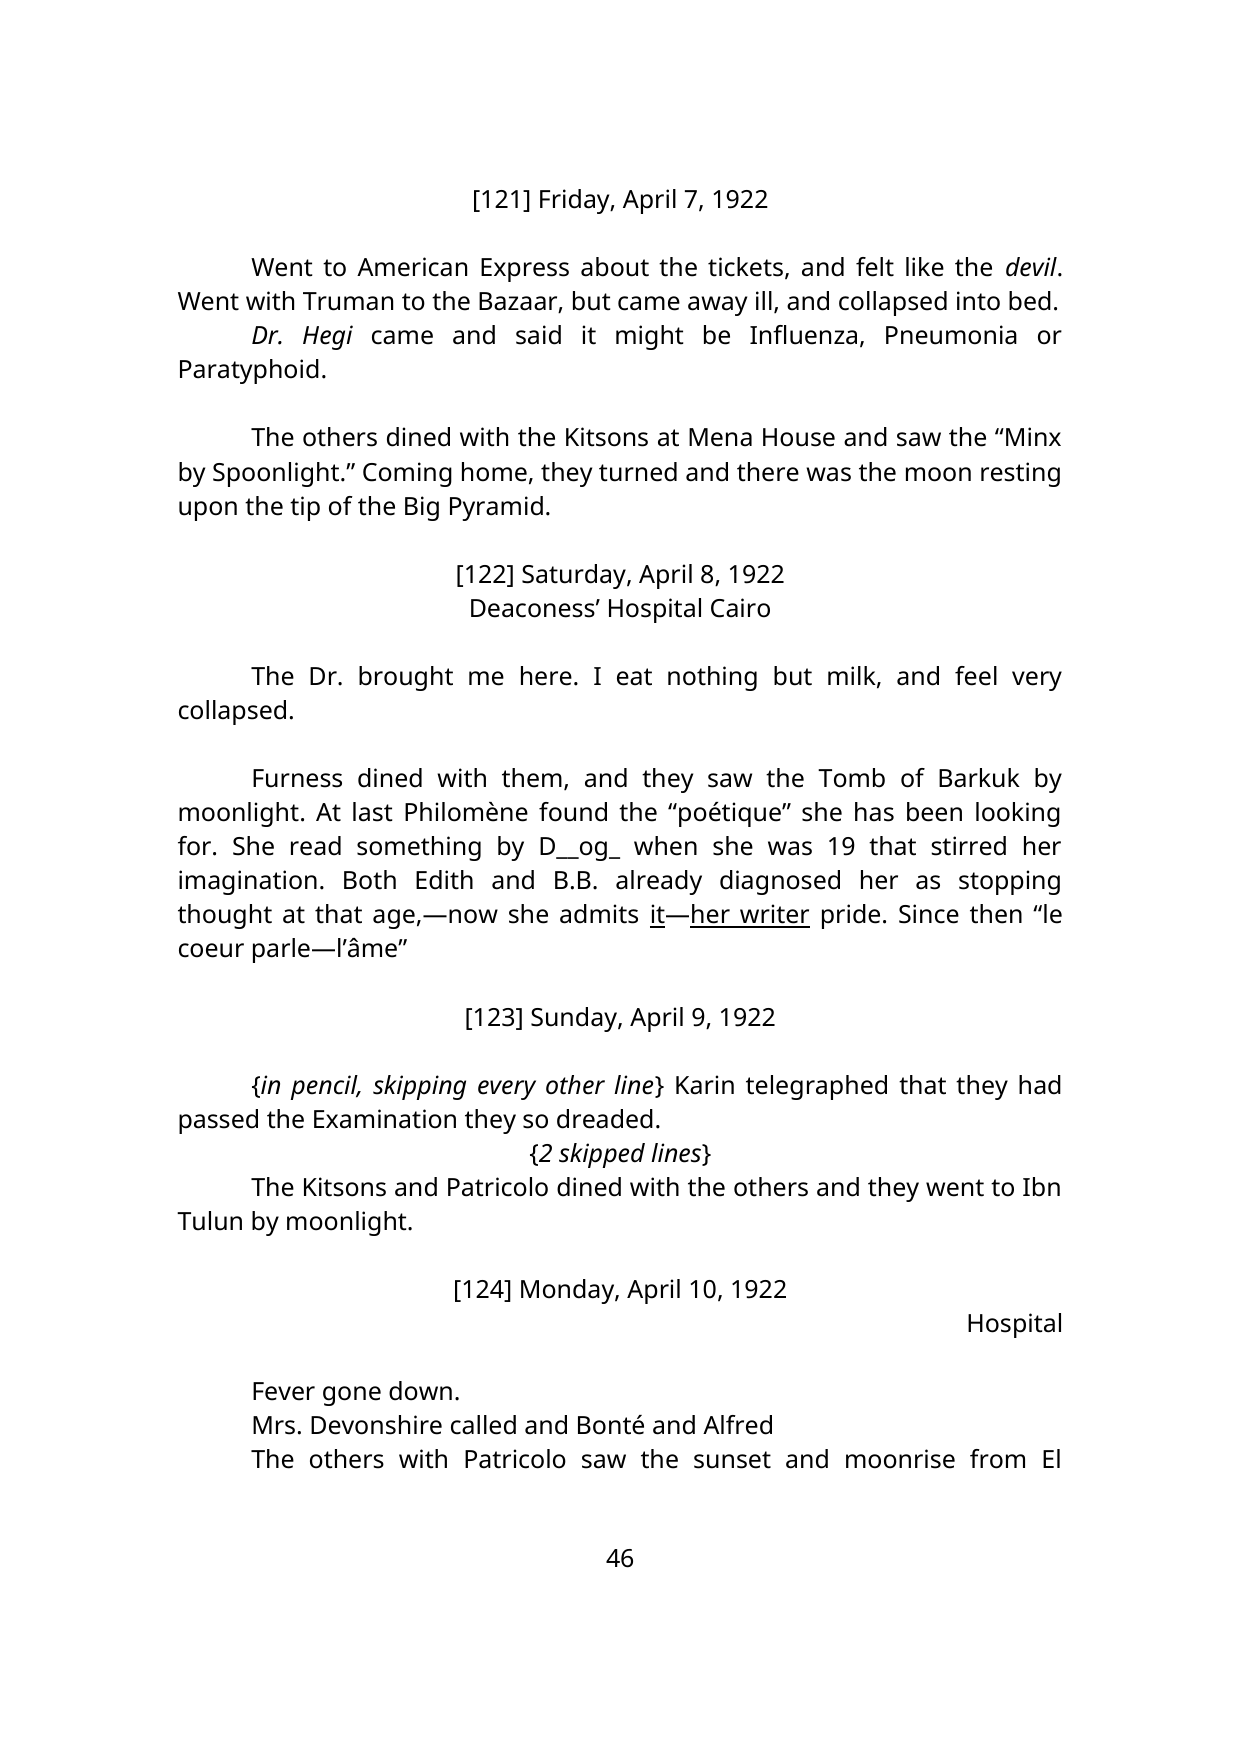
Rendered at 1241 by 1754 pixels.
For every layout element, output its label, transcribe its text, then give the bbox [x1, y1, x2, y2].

text [121] Friday, April 7, 1922 [177, 182, 1063, 216]
text Furness dined with them, and they saw the Tomb of Barkuk by moonlight. At last Philomène found the “poétique” she has been looking for. She read something by D__og_ when she was 19 that stirred her imagination. Both Edith and B.B. already diagnosed her as stopping thought at that age,—now she admits it—her writer pride. Since then “le coeur parle—l’âme” [177, 761, 1063, 965]
text Mrs. Devonshire called and Bonté and Alfred [177, 1408, 1063, 1442]
text Hospital [177, 1306, 1063, 1340]
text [177, 1442, 1063, 1476]
text [123] Sunday, April 9, 1922 [177, 999, 1063, 1033]
text Dr. Hegi came and said it might be Influenza, Pneumonia or Paratyphoid. [177, 318, 1063, 386]
text The Kitsons and Patricolo dined with the others and they went to Ibn Tulun by moonlight. [177, 1169, 1063, 1238]
text {2 skipped lines} [177, 1135, 1063, 1169]
text Fever gone down. [177, 1374, 1063, 1408]
text [122] Saturday, April 8, 1922 [177, 556, 1063, 590]
text The others dined with the Kitsons at Mena House and saw the “Minx by Spoonlight.” Coming home, they turned and there was the moon resting upon the tip of the Big Pyramid. [177, 420, 1063, 522]
text {in pencil, skipping every other line} Karin telegraphed that they had passed the Examination they so dreaded. [177, 1067, 1063, 1135]
text [124] Monday, April 10, 1922 [177, 1272, 1063, 1306]
text The Dr. brought me here. I eat nothing but milk, and feel very collapsed. [177, 658, 1063, 727]
text Deaconess’ Hospital Cairo [177, 590, 1063, 624]
text Went to American Express about the tickets, and felt like the devil. Went with Truman to the Bazaar, but came away ill, and collapsed into bed. [177, 250, 1063, 318]
